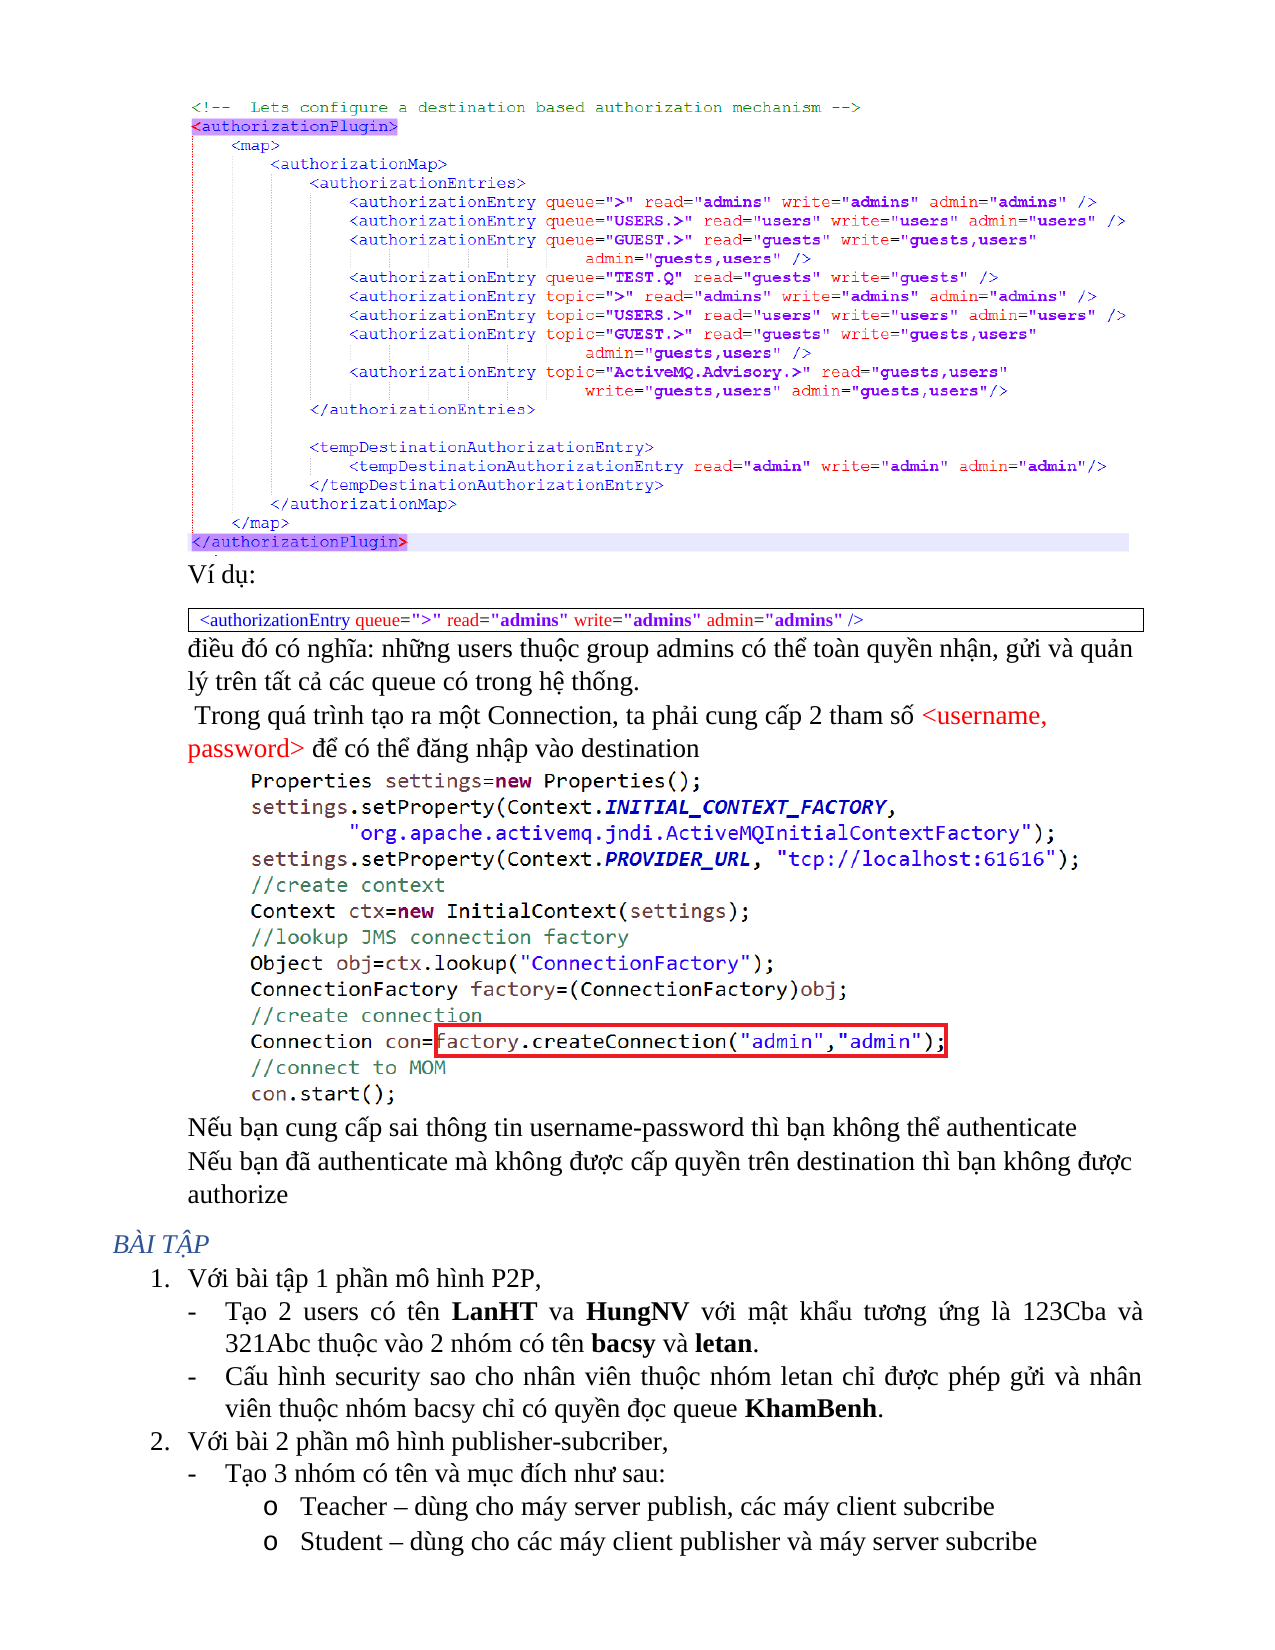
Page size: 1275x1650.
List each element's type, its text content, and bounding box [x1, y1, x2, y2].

list điều đó có nghĩa: những users thuộc group admins có thể toàn quyền nhận, gửi và quản lý trên tất cả các queue có trong hệ thống. [187, 632, 1144, 697]
list Ví dụ: [187, 558, 1144, 589]
picture [242, 766, 1089, 1109]
list Student – dùng cho các máy client publisher và máy server subcribe [262, 1525, 1144, 1559]
list Với bài tập 1 phần mô hình P2P, [150, 1262, 1144, 1293]
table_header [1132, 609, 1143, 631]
list Trong quá trình tạo ra một Connection, ta phải cung cấp 2 tham số <username, password> để có thể đăng nhập vào destination [187, 699, 1144, 764]
list Teacher – dùng cho máy server publish, các máy client subcribe [262, 1490, 1144, 1524]
list Với bài 2 phần mô hình publisher-subcriber, [150, 1425, 1144, 1456]
picture [187, 93, 1129, 556]
list Tạo 3 nhóm có tên và mục đích như sau: [187, 1458, 1144, 1489]
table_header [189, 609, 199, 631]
list Tạo 2 users có tên LanHT va HungNV với mật khẩu tương ứng là 123Cba và 321Abc thuộc vào 2 nhóm có tên bacsy và letan. [187, 1294, 1144, 1358]
subtitle BÀI TẬP [112, 1228, 1144, 1259]
list Cấu hình security sao cho nhân viên thuộc nhóm letan chỉ được phép gửi và nhân viên thuộc nhóm bacsy chỉ có quyền đọc queue KhamBenh. [187, 1360, 1144, 1423]
list Nếu bạn đã authenticate mà không được cấp quyền trên destination thì bạn không được authorize [187, 1145, 1144, 1209]
list Nếu bạn cung cấp sai thông tin username-password thì bạn không thể authenticate [187, 1111, 1144, 1142]
